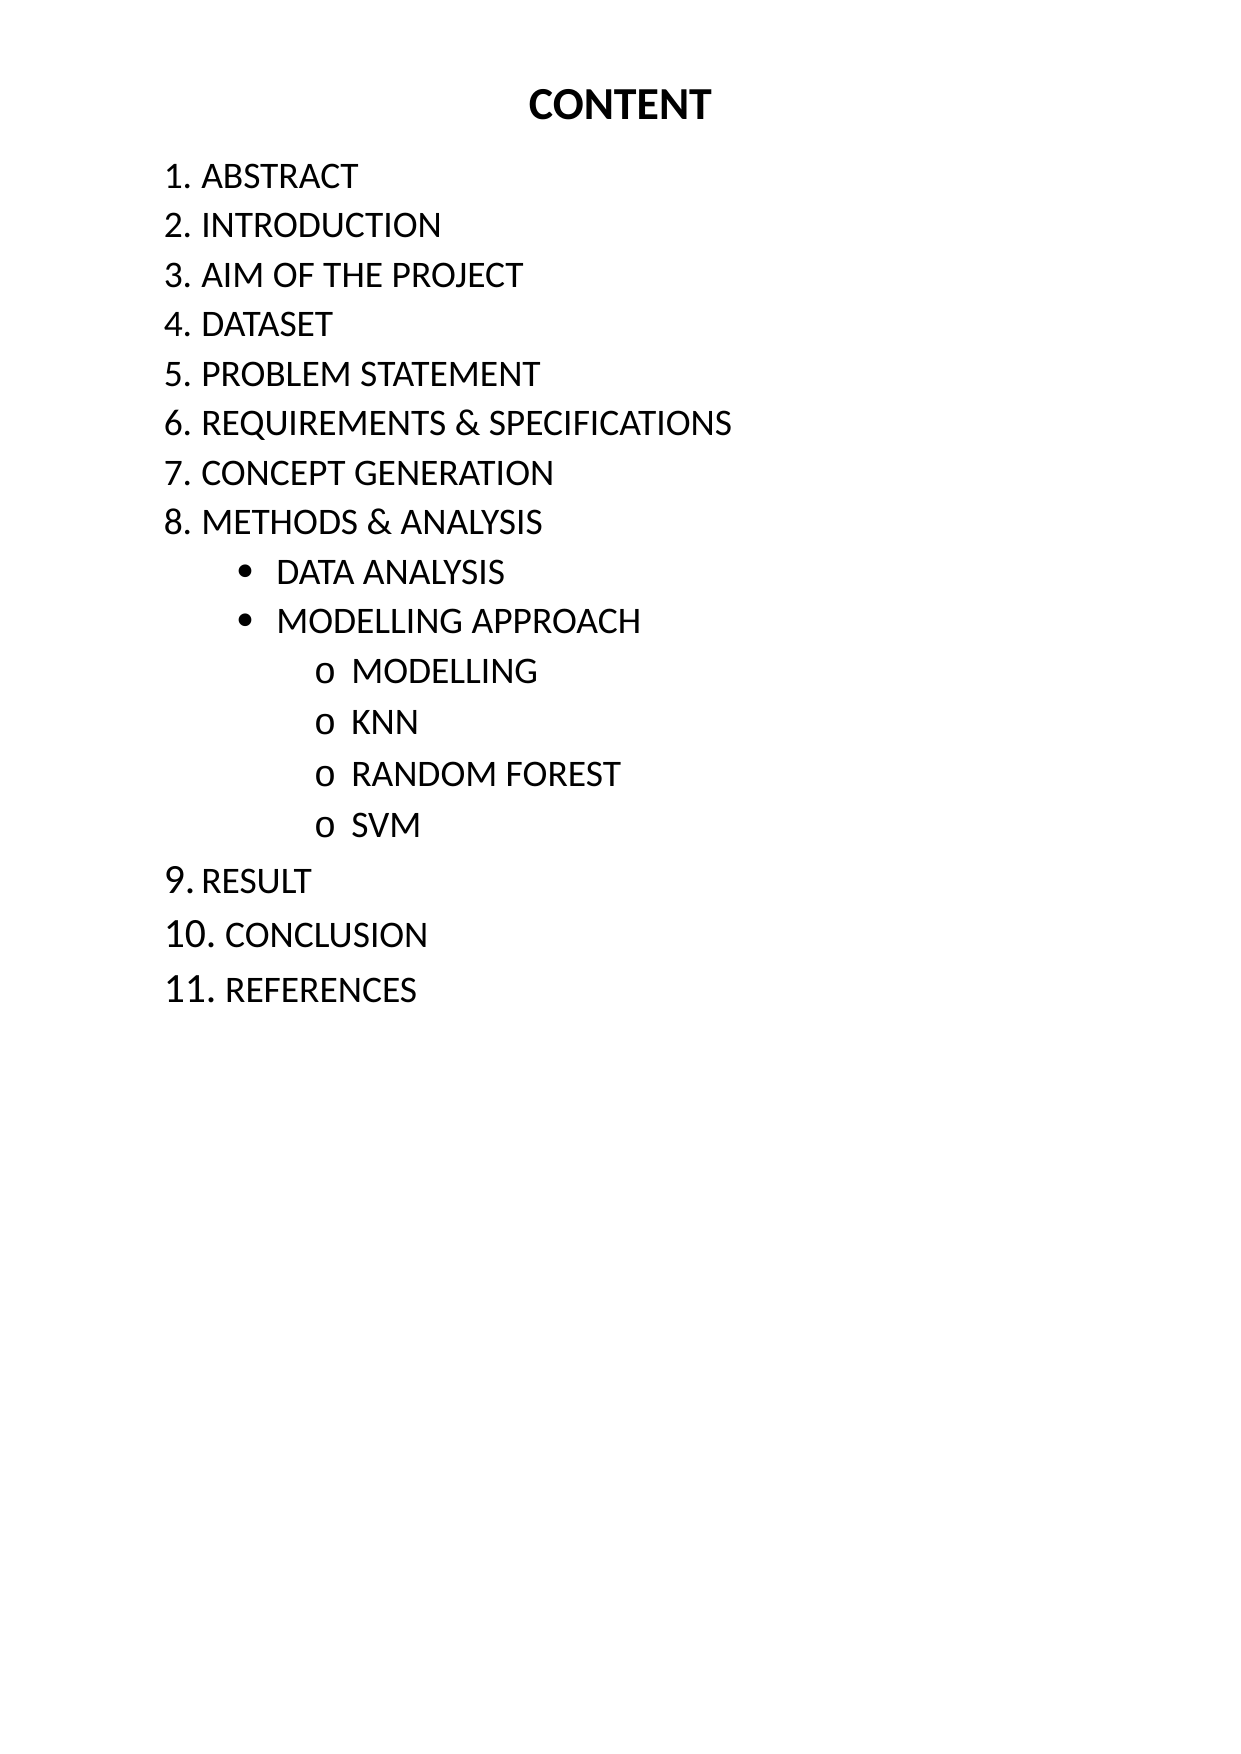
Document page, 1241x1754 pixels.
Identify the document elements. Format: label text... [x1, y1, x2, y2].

list CONCEPT GENERATION [163, 449, 1165, 495]
list DATA ANALYSIS [238, 548, 1165, 594]
list KNN [313, 698, 1165, 746]
list DATASET [163, 300, 1165, 346]
list CONCLUSION [163, 907, 1165, 958]
list MODELLING [313, 647, 1165, 694]
list AIM OF THE PROJECT [163, 251, 1165, 297]
list INTRODUCTION [163, 201, 1165, 247]
list REQUIREMENTS & SPECIFICATIONS [163, 399, 1165, 445]
text CONTENT [75, 75, 1165, 131]
list REFERENCES [163, 962, 1165, 1013]
list MODELLING APPROACH [238, 597, 1165, 643]
list SVM [313, 801, 1165, 849]
list METHODS & ANALYSIS [163, 498, 1165, 544]
list ABSTRACT [163, 152, 1165, 198]
list RESULT [163, 853, 1165, 903]
list RANDOM FOREST [313, 750, 1165, 797]
list PROBLEM STATEMENT [163, 350, 1165, 396]
